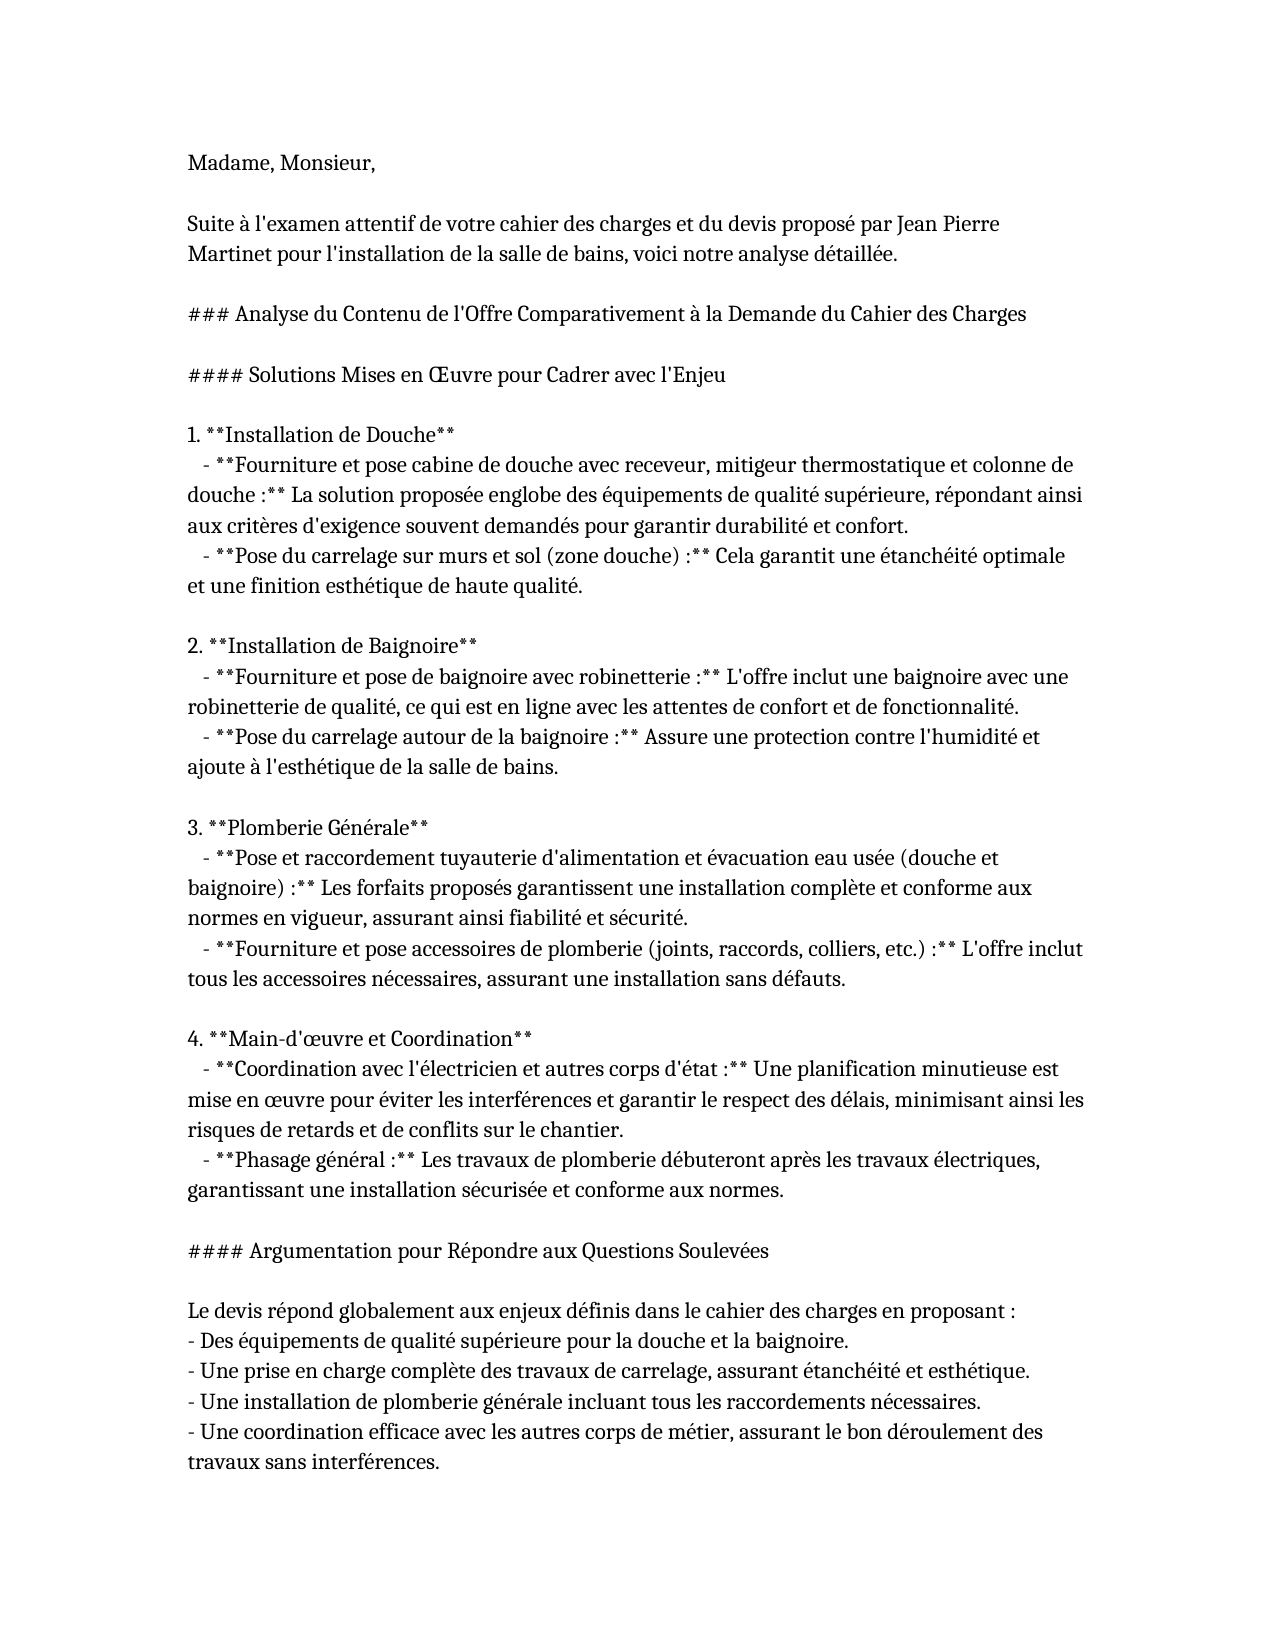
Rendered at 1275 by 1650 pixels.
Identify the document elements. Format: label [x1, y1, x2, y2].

text [187, 150, 1087, 1475]
